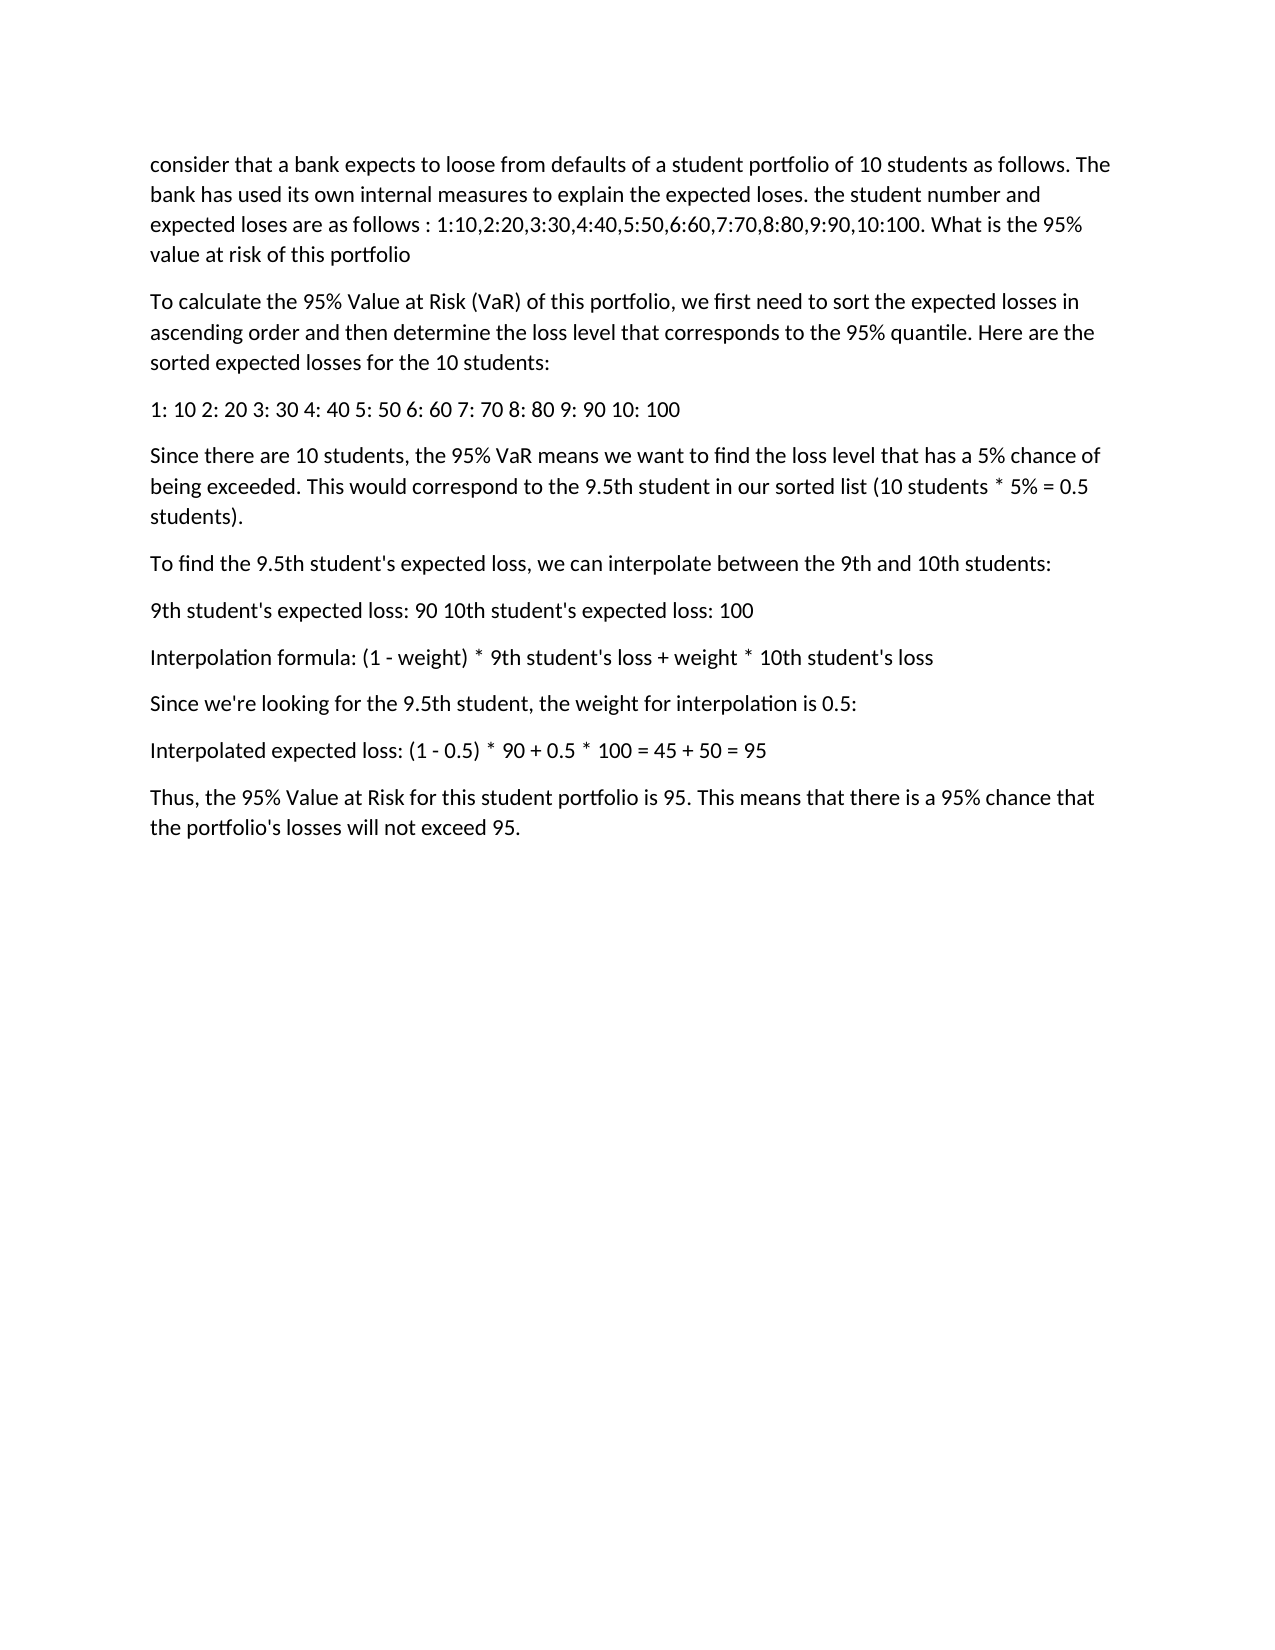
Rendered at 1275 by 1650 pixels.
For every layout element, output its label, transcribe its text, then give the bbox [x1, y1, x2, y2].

text 9th student's expected loss: 90 10th student's expected loss: 100 [150, 596, 1125, 624]
text To calculate the 95% Value at Risk (VaR) of this portfolio, we first need to sort the expected losses in ascending order and then determine the loss level that corresponds to the 95% quantile. Here are the sorted expected losses for the 10 students: [150, 287, 1125, 376]
text Since there are 10 students, the 95% VaR means we want to find the loss level that has a 5% chance of being exceeded. This would correspond to the 9.5th student in our sorted list (10 students * 5% = 0.5 students). [150, 442, 1125, 530]
text Thus, the 95% Value at Risk for this student portfolio is 95. This means that there is a 95% chance that the portfolio's losses will not exceed 95. [150, 783, 1125, 842]
text Interpolated expected loss: (1 - 0.5) * 90 + 0.5 * 100 = 45 + 50 = 95 [150, 736, 1125, 764]
text To find the 9.5th student's expected loss, we can interpolate between the 9th and 10th students: [150, 549, 1125, 577]
text 1: 10 2: 20 3: 30 4: 40 5: 50 6: 60 7: 70 8: 80 9: 90 10: 100 [150, 395, 1125, 423]
text Interpolation formula: (1 - weight) * 9th student's loss + weight * 10th student's loss [150, 643, 1125, 671]
text consider that a bank expects to loose from defaults of a student portfolio of 10 students as follows. The bank has used its own internal measures to explain the expected loses. the student number and expected loses are as follows : 1:10,2:20,3:30,4:40,5:50,6:60,7:70,8:80,9:90,10:100. What is the 95% value at risk of this portfolio [150, 150, 1125, 269]
text Since we're looking for the 9.5th student, the weight for interpolation is 0.5: [150, 689, 1125, 718]
